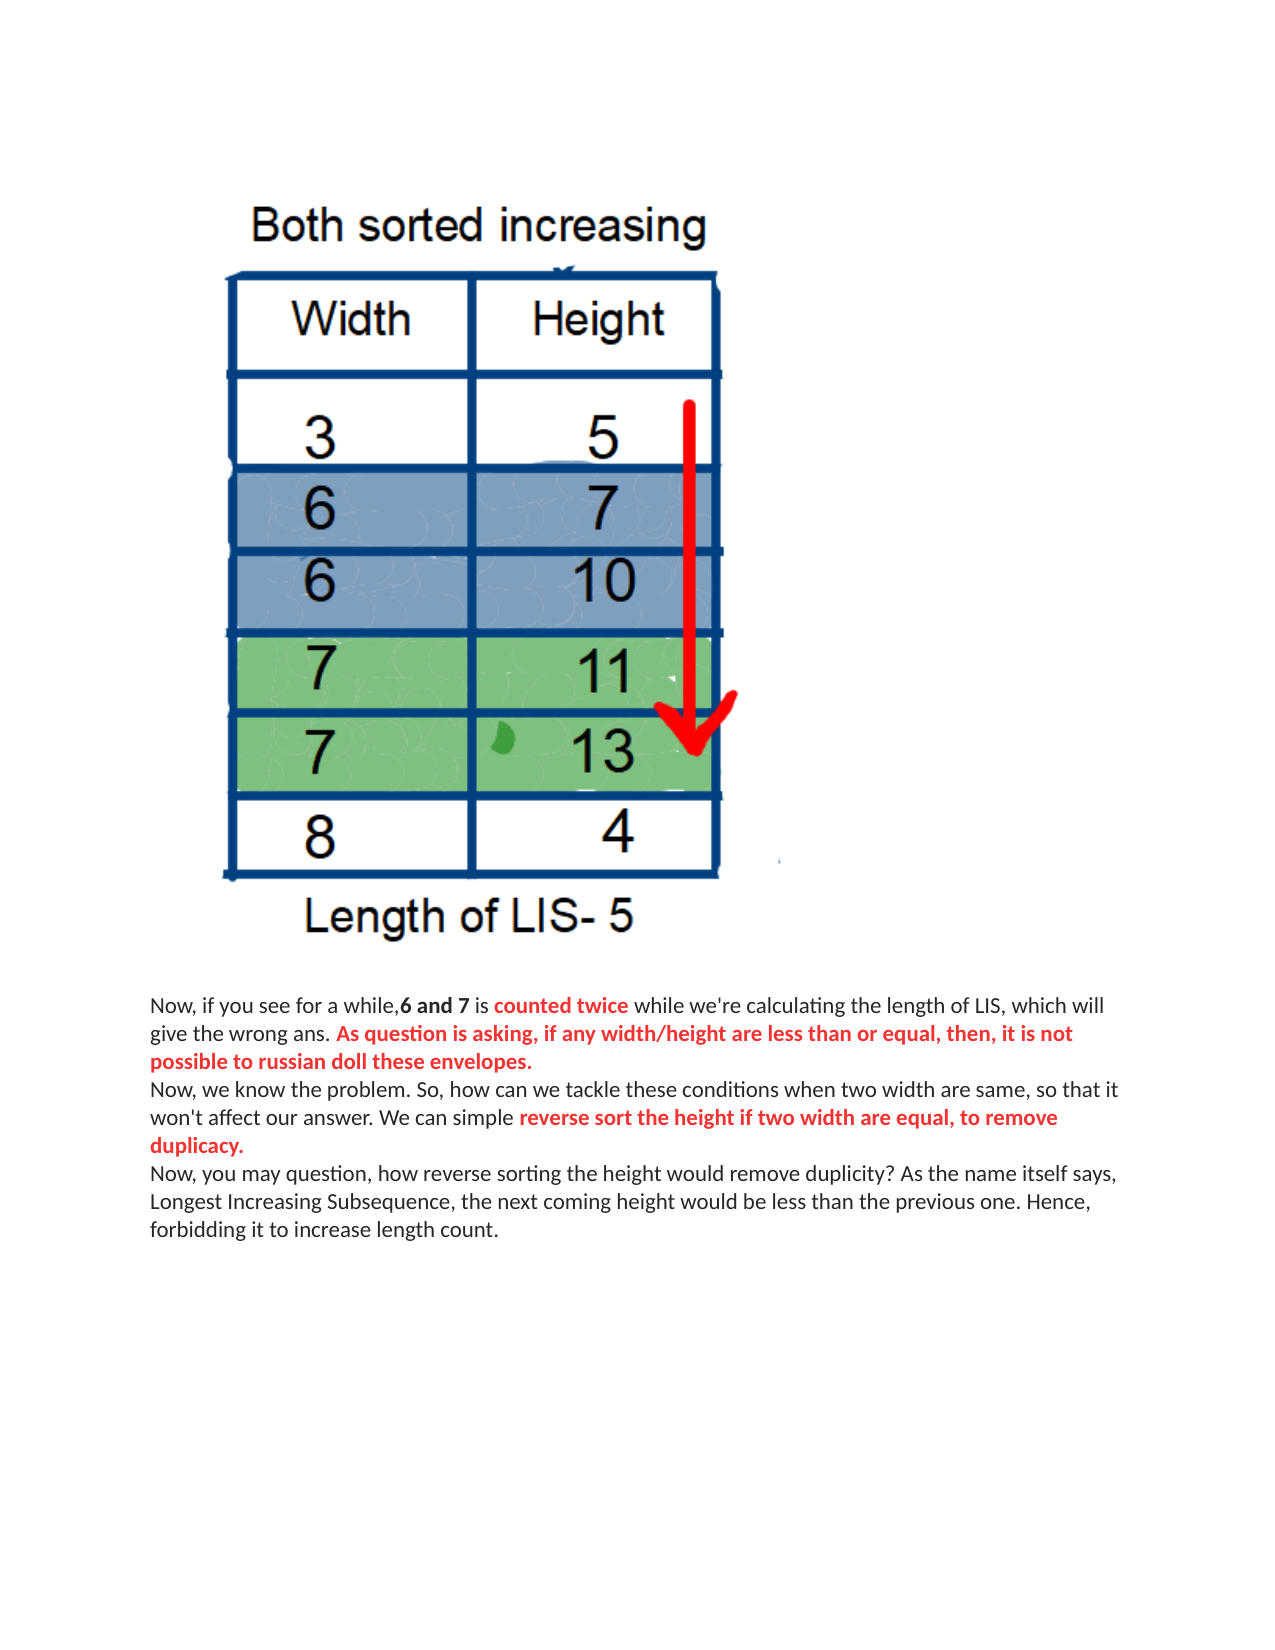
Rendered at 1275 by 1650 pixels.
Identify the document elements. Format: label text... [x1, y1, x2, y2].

picture [150, 150, 796, 992]
text Now, if you see for a while,6 and 7 is counted twice while we're calculating the length of LIS, which will give the wrong ans. As question is asking, if any width/height are less than or equal, then, it is not possible to russian doll these envelopes. [150, 991, 1125, 1075]
text Now, you may question, how reverse sorting the height would remove duplicity? As the name itself says, Longest Increasing Subsequence, the next coming height would be less than the previous one. Hence, forbidding it to increase length count. [150, 1159, 1125, 1243]
text Now, we know the problem. So, how can we tackle these conditions when two width are same, so that it won't affect our answer. We can simple reverse sort the height if two width are equal, to remove duplicacy. [150, 1075, 1125, 1159]
